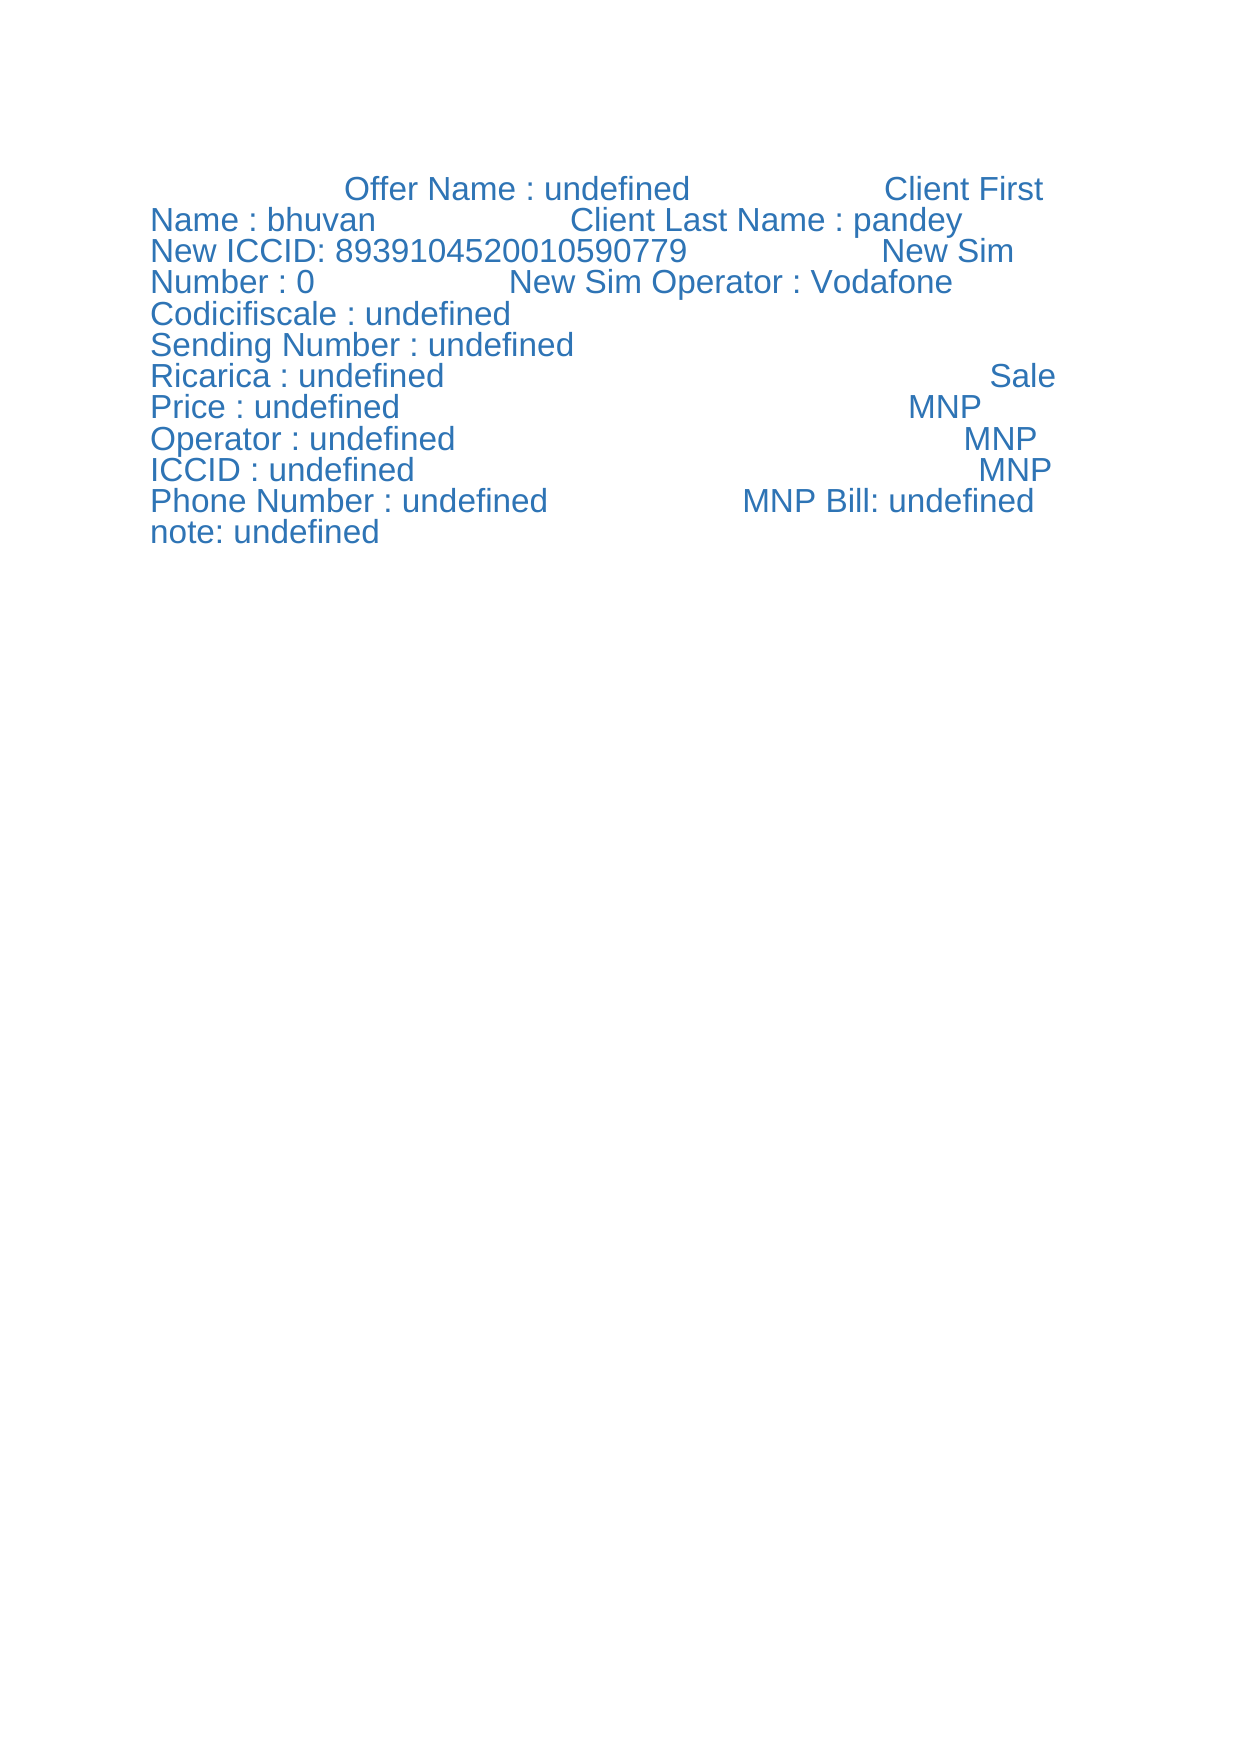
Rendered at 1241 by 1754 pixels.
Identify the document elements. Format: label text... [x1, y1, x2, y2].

subtitle Offer Name : undefined Client First Name : bhuvan Client Last Name : pandey New ICCID: 8939104520010590779 New Sim Number : 0 New Sim Operator : Vodafone Codicifiscale : undefined Sending Number : undefined Ricarica : undefined Sale Price : undefined MNP Operator : undefined MNP ICCID : undefined MNP Phone Number : undefined MNP Bill: undefined note: undefined [150, 175, 1090, 550]
